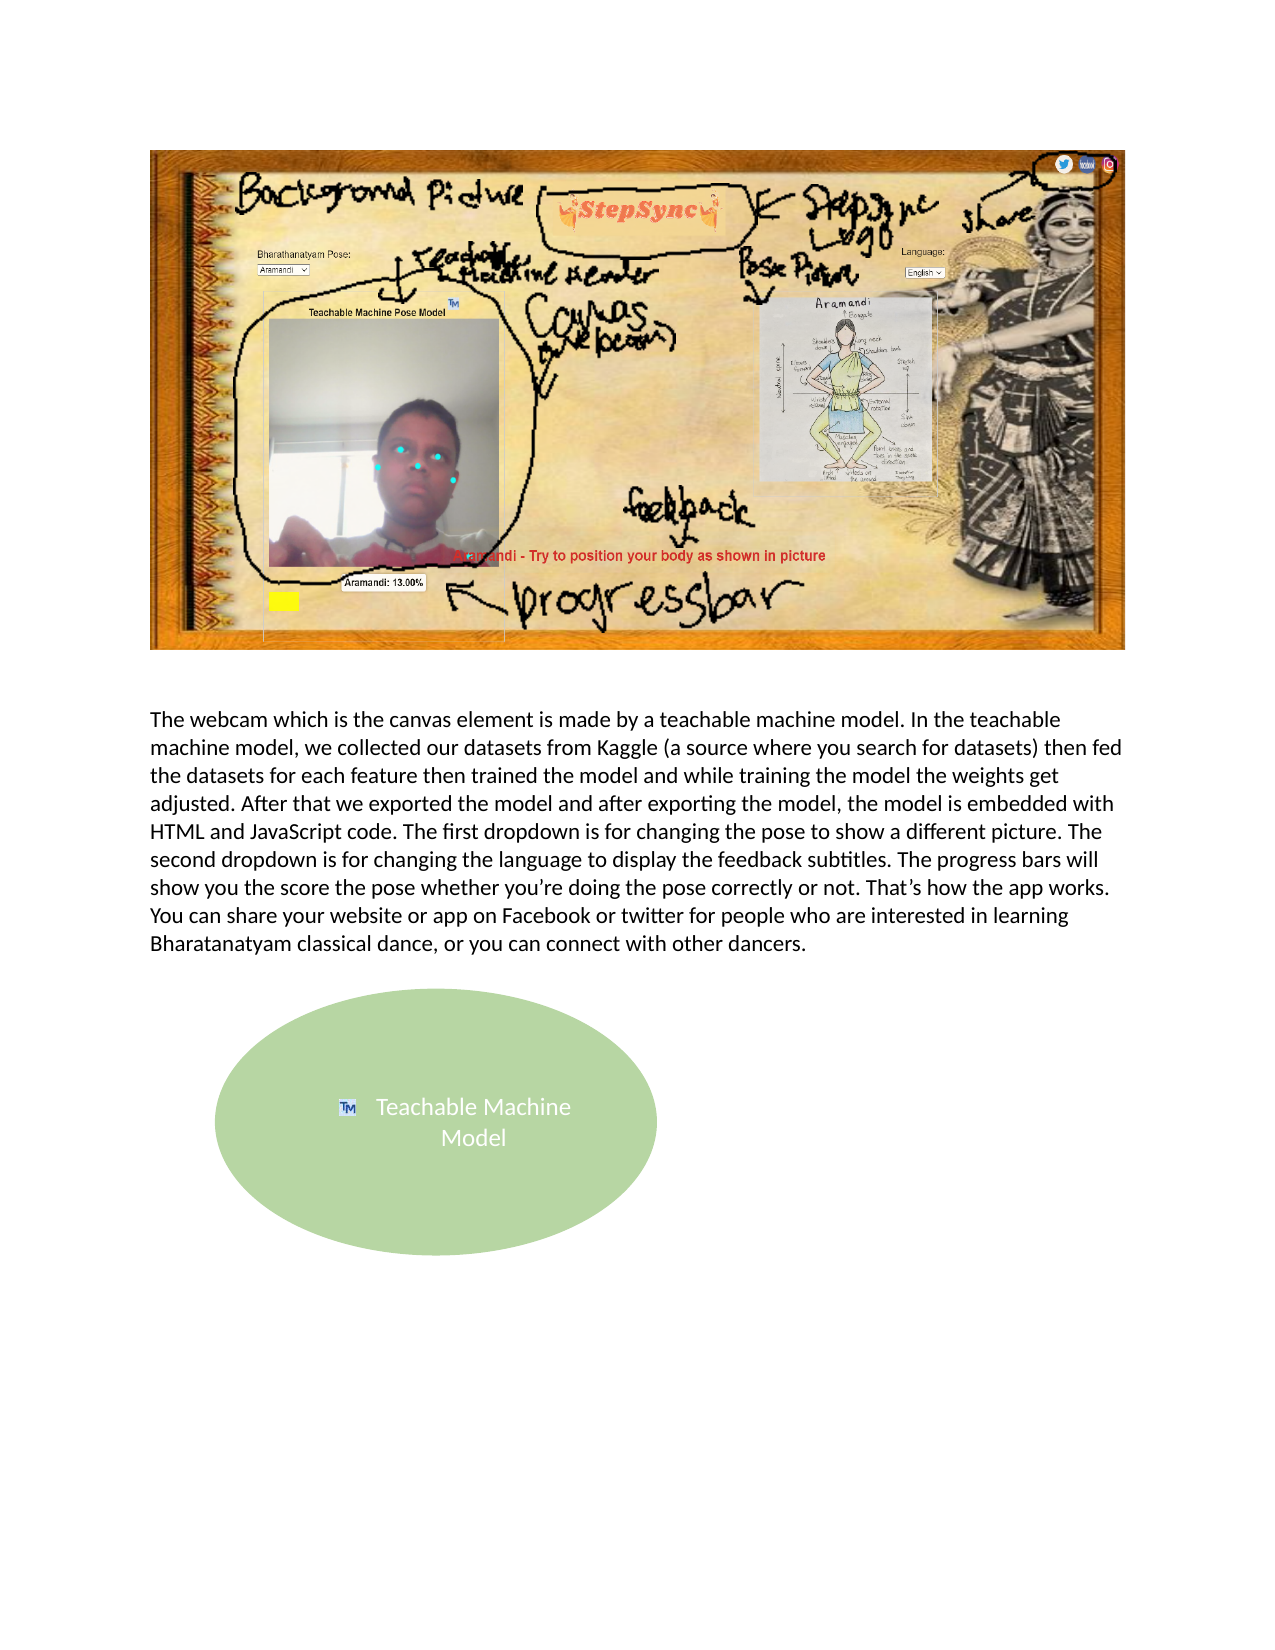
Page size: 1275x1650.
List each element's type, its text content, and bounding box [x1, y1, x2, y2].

text The webcam which is the canvas element is made by a teachable machine model. In the teachable machine model, we collected our datasets from Kaggle (a source where you search for datasets) then fed the datasets for each feature then trained the model and while training the model the weights get adjusted. After that we exported the model and after exporting the model, the model is embedded with HTML and JavaScript code. The first dropdown is for changing the pose to show a different picture. The second dropdown is for changing the language to display the feedback subtitles. The progress bars will show you the score the pose whether you’re doing the pose correctly or not. That’s how the app works. You can share your website or app on Facebook or twitter for people who are interested in learning Bharatanatyam classical dance, or you can connect with other dancers. [150, 705, 1125, 958]
picture [150, 150, 1125, 650]
picture [339, 1099, 356, 1116]
